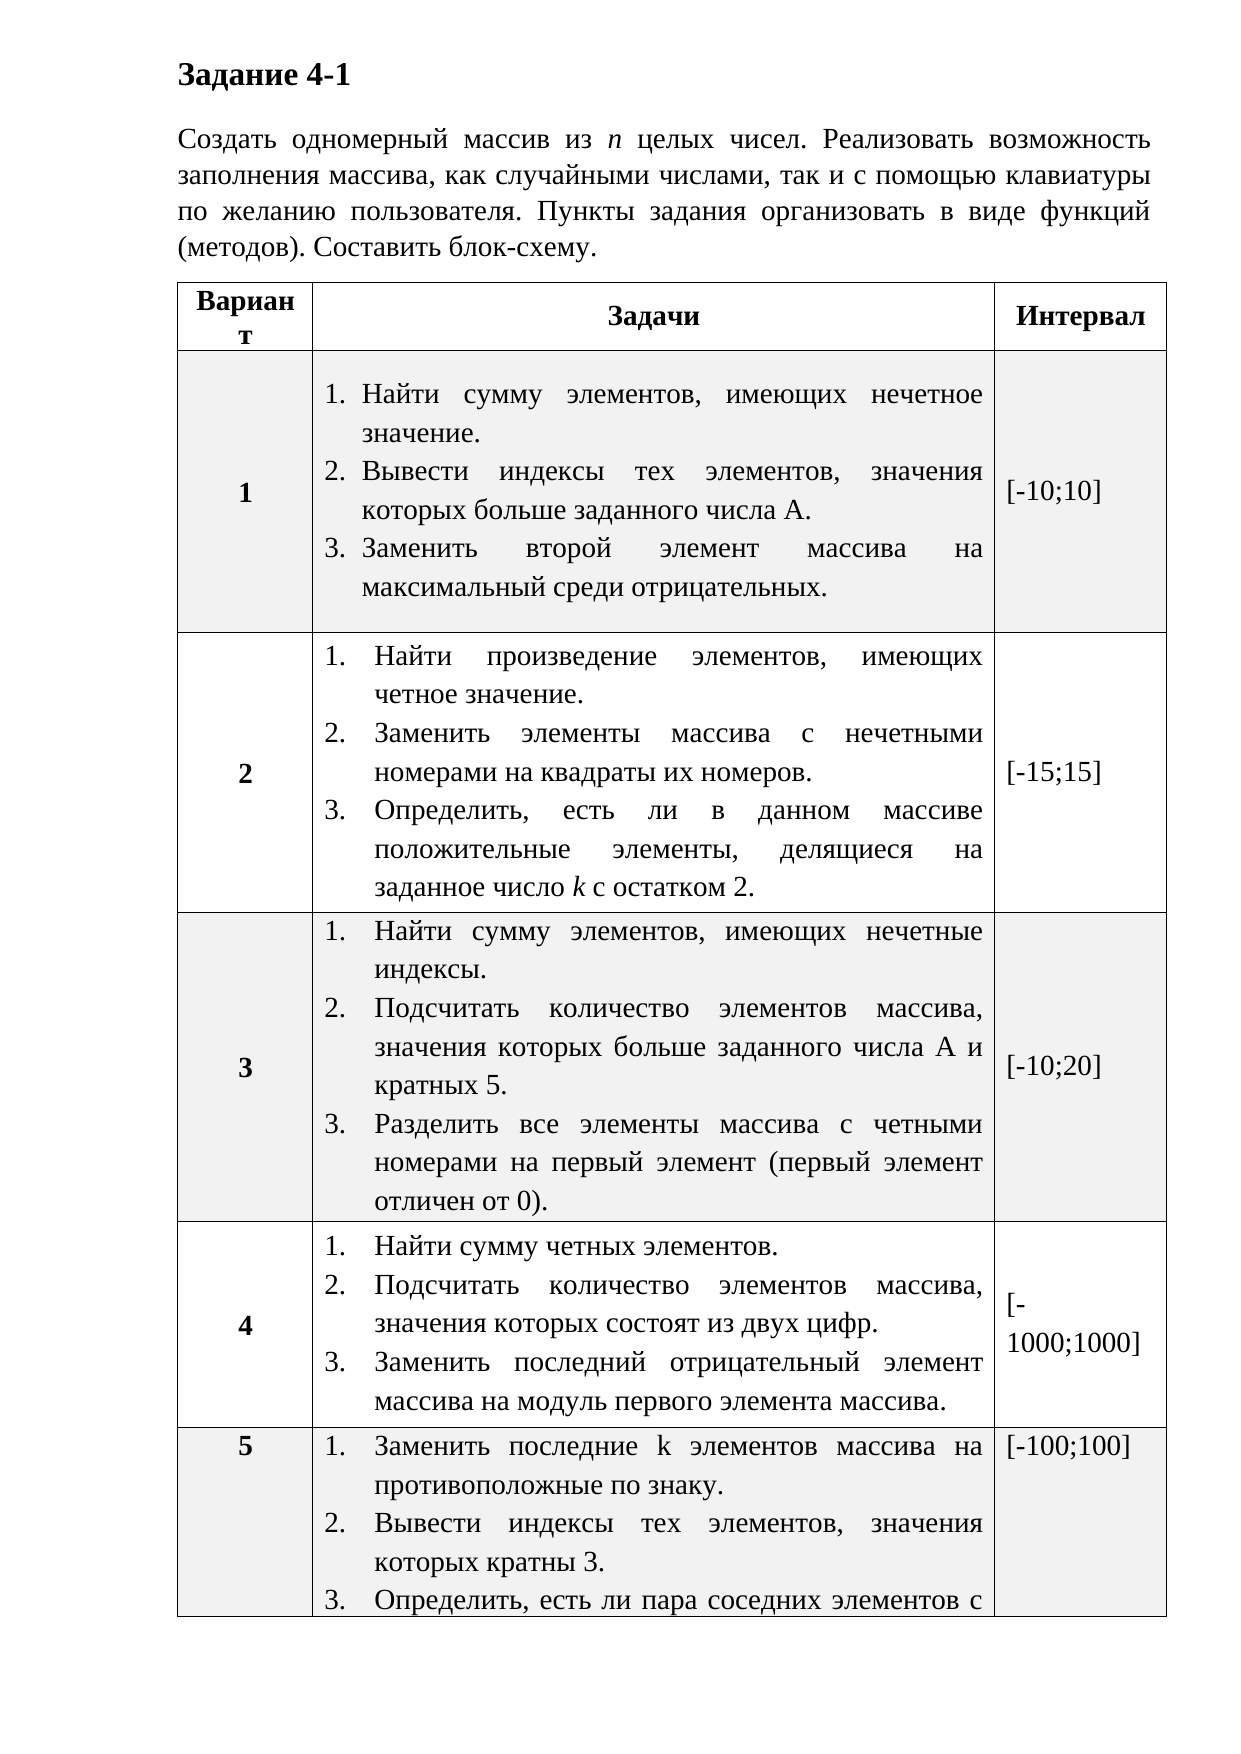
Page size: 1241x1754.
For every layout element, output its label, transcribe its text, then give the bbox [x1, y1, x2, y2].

table_cell 2 [178, 633, 312, 912]
table_cell [-10;10] [995, 351, 1166, 632]
table_cell 5 [178, 1428, 312, 1616]
table_cell 1 [178, 351, 312, 632]
table_cell [-1000;1000] [995, 1222, 1166, 1427]
table_cell 3 [178, 913, 312, 1221]
table_header Задачи [313, 283, 994, 350]
table_cell Найти сумму четных элементов. Подсчитать количество элементов массива, значения которых состоят из двух цифр. Заменить последний отрицательный элемент массива на модуль первого элемента массива. [313, 1222, 994, 1427]
table_cell [-10;20] [995, 913, 1166, 1221]
table_cell Найти произведение элементов, имеющих четное значение. Заменить элементы массива с нечетными номерами на квадраты их номеров. Определить, есть ли в данном массиве положительные элементы, делящиеся на заданное число k с остатком 2. [313, 633, 994, 912]
table_cell 4 [178, 1222, 312, 1427]
table_header Интервал [995, 283, 1166, 350]
table_cell [-100;100] [995, 1428, 1166, 1616]
table_cell Найти сумму элементов, имеющих нечетное значение. Вывести индексы тех элементов, значения которых больше заданного числа А. Заменить второй элемент массива на максимальный среди отрицательных. [313, 351, 994, 632]
table_cell [-15;15] [995, 633, 1166, 912]
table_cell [313, 1428, 994, 1616]
text Создать одномерный массив из n целых чисел. Реализовать возможность заполнения массива, как случайными числами, так и с помощью клавиатуры по желанию пользователя. Пункты задания организовать в виде функций (методов). Составить блок-схему. [177, 121, 1152, 263]
table_cell Найти сумму элементов, имеющих нечетные индексы. Подсчитать количество элементов массива, значения которых больше заданного числа А и кратных 5. Разделить все элементы массива с четными номерами на первый элемент (первый элемент отличен от 0). [313, 913, 994, 1221]
table_header Вариант [178, 283, 312, 350]
subtitle Задание 4-1 [177, 54, 1152, 93]
